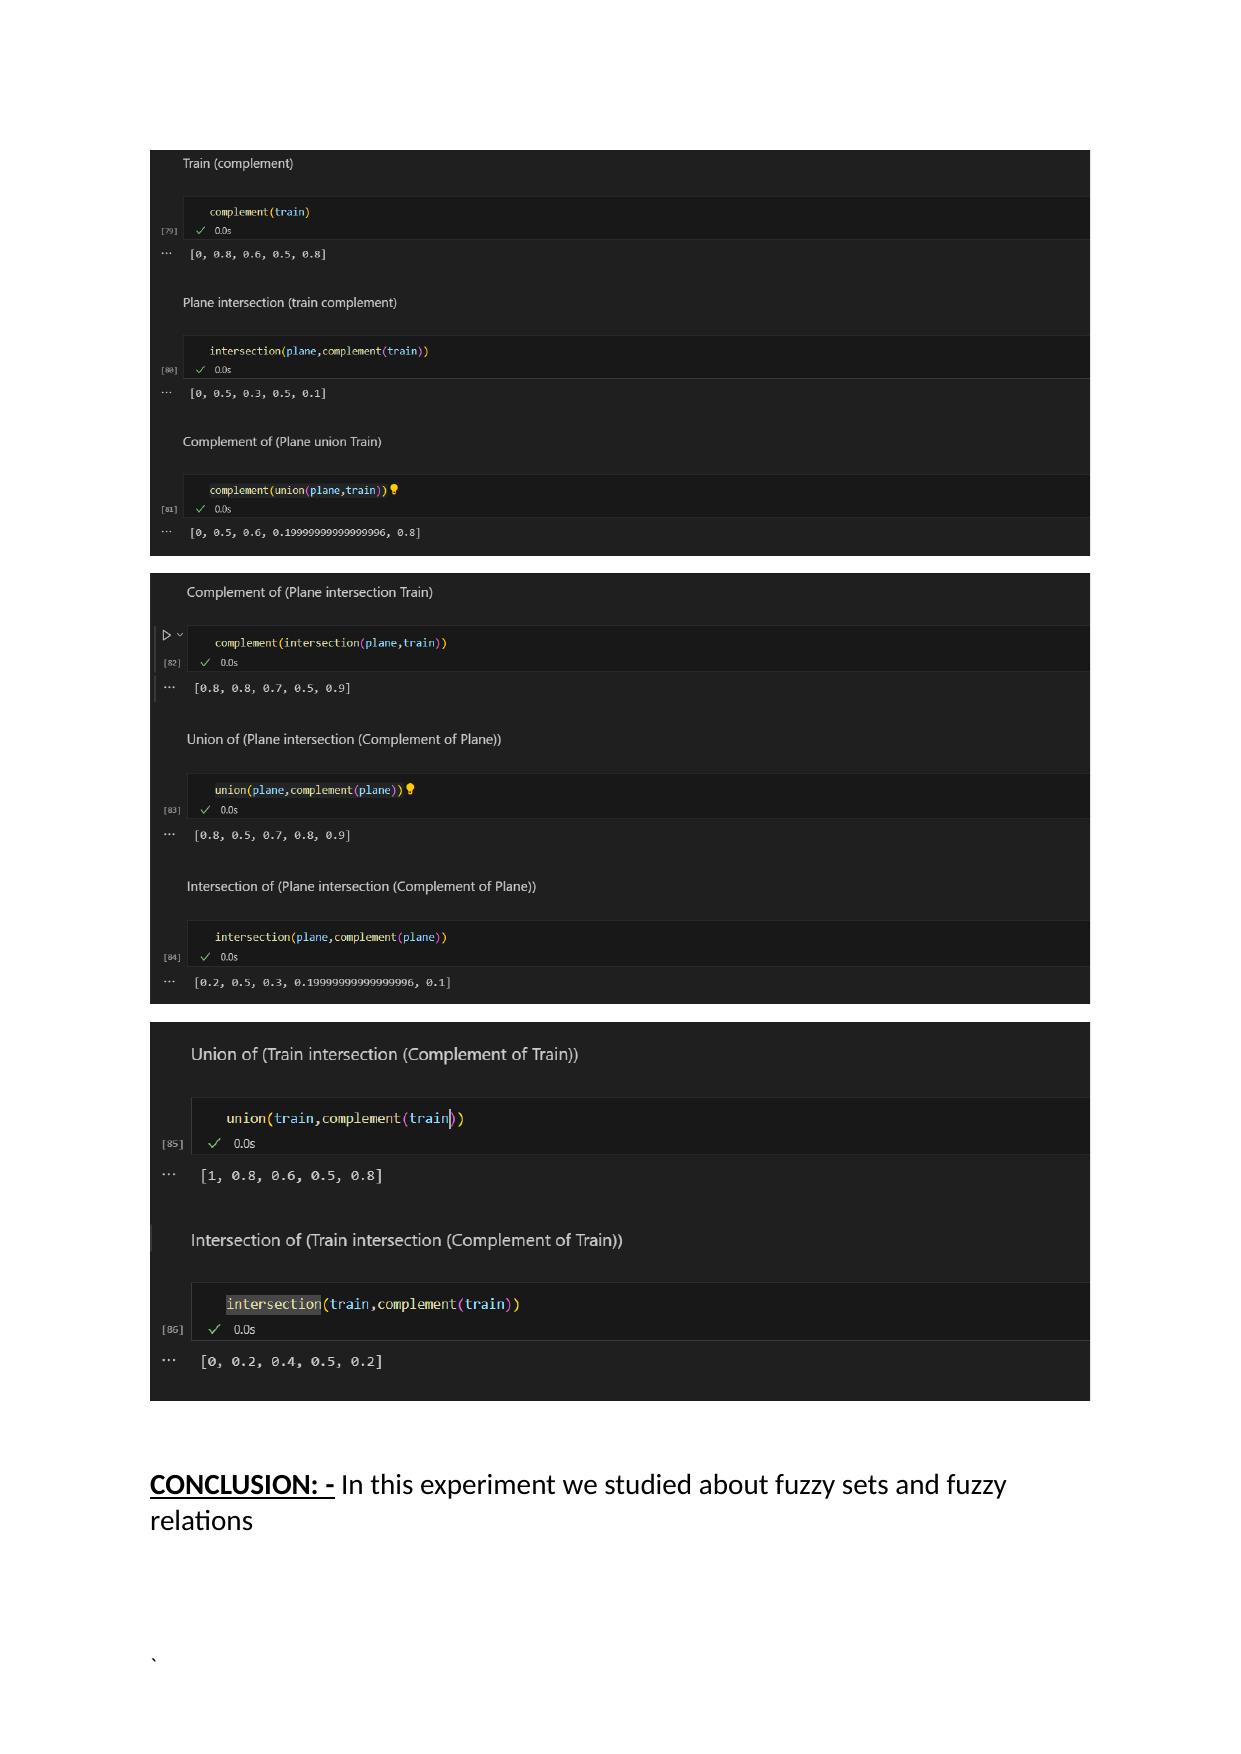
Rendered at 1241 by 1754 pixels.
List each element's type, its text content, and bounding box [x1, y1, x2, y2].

text CONCLUSION: - In this experiment we studied about fuzzy sets and fuzzy relations [150, 1466, 1090, 1538]
picture [150, 150, 1091, 556]
picture [150, 573, 1091, 1004]
picture [150, 1022, 1091, 1401]
